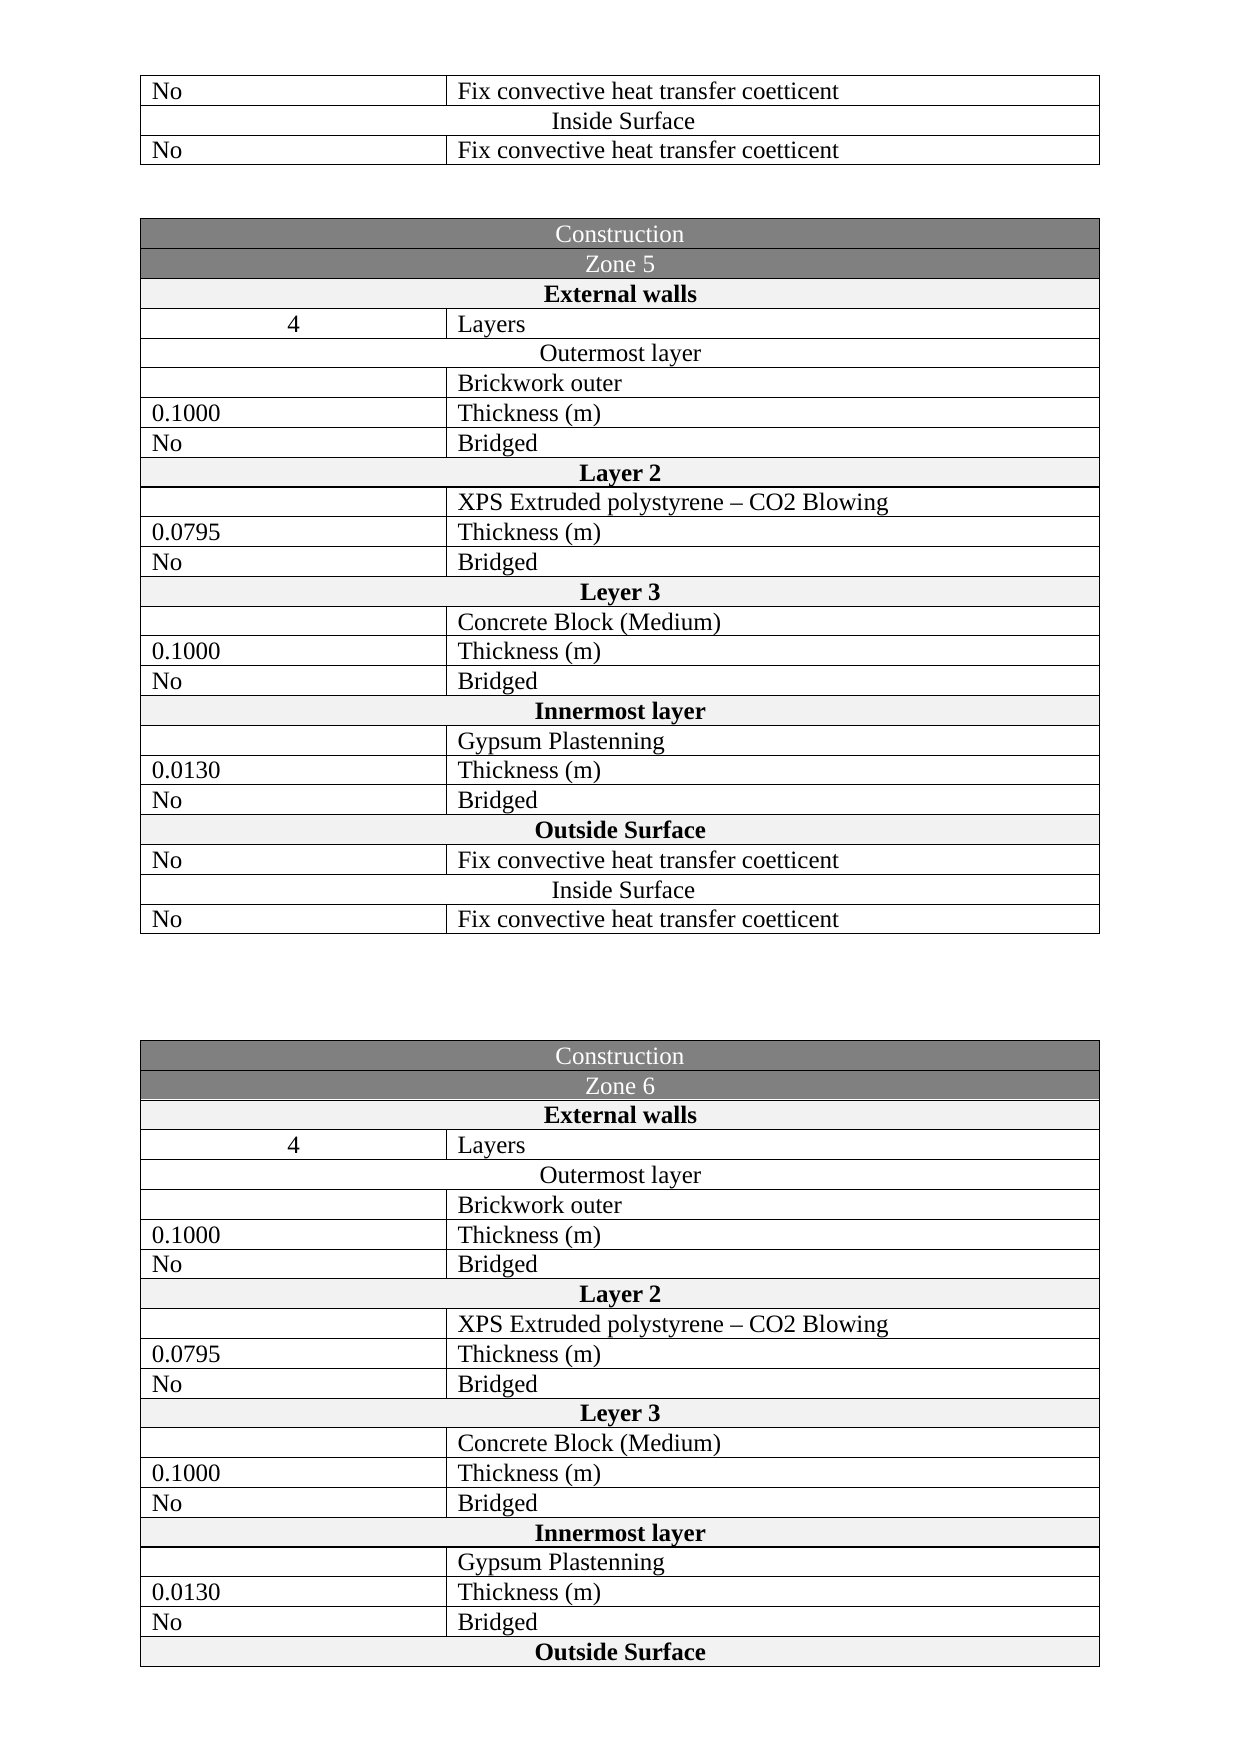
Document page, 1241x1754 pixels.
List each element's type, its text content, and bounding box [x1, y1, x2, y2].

table_cell No [141, 1250, 446, 1278]
table_cell No [141, 1607, 446, 1636]
table_cell No [141, 666, 446, 695]
table_cell Bridged [447, 547, 1099, 576]
table_cell No [141, 785, 446, 814]
table_cell XPS Extruded polystyrene – CO2 Blowing [447, 488, 1099, 516]
table_cell Zone 5 [141, 249, 1099, 278]
table_cell 0.1000 [141, 1458, 446, 1487]
table_cell Concrete Block (Medium) [447, 607, 1099, 635]
table_cell No [141, 845, 446, 874]
table_cell [141, 1548, 446, 1576]
table_cell Brickwork outer [447, 1190, 1099, 1219]
table_cell 0.0130 [141, 1577, 446, 1606]
table_cell [141, 1309, 446, 1338]
table_cell 0.1000 [141, 398, 446, 427]
table_cell Zone 6 [141, 1071, 1099, 1099]
table_cell No [141, 1488, 446, 1517]
table_cell Fix convective heat transfer coetticent [447, 845, 1099, 874]
table_cell Outside Surface [141, 815, 1099, 844]
table_cell Fix convective heat transfer coetticent [447, 905, 1099, 933]
table_cell Inside Surface [141, 106, 1099, 134]
table_cell Gypsum Plastenning [447, 726, 1099, 754]
table_cell Innermost layer [141, 1518, 1099, 1546]
table_cell [141, 368, 446, 397]
table_cell Bridged [447, 1488, 1099, 1517]
table_cell Leyer 3 [141, 1399, 1099, 1427]
table_cell Leyer 3 [141, 577, 1099, 606]
table_cell Layers [447, 309, 1099, 337]
table_cell [141, 1190, 446, 1219]
table_cell No [141, 76, 446, 105]
table_cell 4 [141, 1130, 446, 1159]
table_cell Thickness (m) [447, 398, 1099, 427]
table_cell Bridged [447, 1369, 1099, 1397]
table_cell External walls [141, 279, 1099, 308]
table_cell No [141, 136, 446, 164]
table_header Construction [141, 1041, 1099, 1070]
table_cell Thickness (m) [447, 517, 1099, 546]
table_cell 0.1000 [141, 636, 446, 665]
table_cell Thickness (m) [447, 1458, 1099, 1487]
table_cell Layers [447, 1130, 1099, 1159]
table_cell Thickness (m) [447, 1577, 1099, 1606]
table_cell Outermost layer [141, 339, 1099, 367]
table_cell No [141, 905, 446, 933]
table_cell 4 [141, 309, 446, 337]
table_cell Concrete Block (Medium) [447, 1428, 1099, 1457]
table_cell Outermost layer [141, 1160, 1099, 1189]
table_cell [141, 1428, 446, 1457]
table_cell 0.0795 [141, 1339, 446, 1368]
table_cell Fix convective heat transfer coetticent [447, 76, 1099, 105]
table_cell Fix convective heat transfer coetticent [447, 136, 1099, 164]
table_cell No [141, 1369, 446, 1397]
table_cell [141, 726, 446, 754]
table_cell XPS Extruded polystyrene – CO2 Blowing [447, 1309, 1099, 1338]
table_cell 0.0795 [141, 517, 446, 546]
table_cell Bridged [447, 428, 1099, 457]
table_cell Bridged [447, 1607, 1099, 1636]
table_header Construction [141, 219, 1099, 248]
table_cell Thickness (m) [447, 1339, 1099, 1368]
table_cell Bridged [447, 785, 1099, 814]
table_cell Bridged [447, 1250, 1099, 1278]
table_cell Gypsum Plastenning [447, 1548, 1099, 1576]
table_cell External walls [141, 1101, 1099, 1129]
table_cell Bridged [447, 666, 1099, 695]
table_cell Inside Surface [141, 875, 1099, 903]
table_cell Innermost layer [141, 696, 1099, 725]
table_cell Layer 2 [141, 458, 1099, 486]
table_cell No [141, 547, 446, 576]
table_cell No [141, 428, 446, 457]
table_cell Brickwork outer [447, 368, 1099, 397]
table_cell [141, 488, 446, 516]
table_cell 0.0130 [141, 756, 446, 784]
table_cell 0.1000 [141, 1220, 446, 1248]
table_cell Layer 2 [141, 1279, 1099, 1308]
table_cell Thickness (m) [447, 756, 1099, 784]
table_cell [141, 607, 446, 635]
table_cell Thickness (m) [447, 636, 1099, 665]
table_cell Outside Surface [141, 1637, 1099, 1666]
table_cell Thickness (m) [447, 1220, 1099, 1248]
